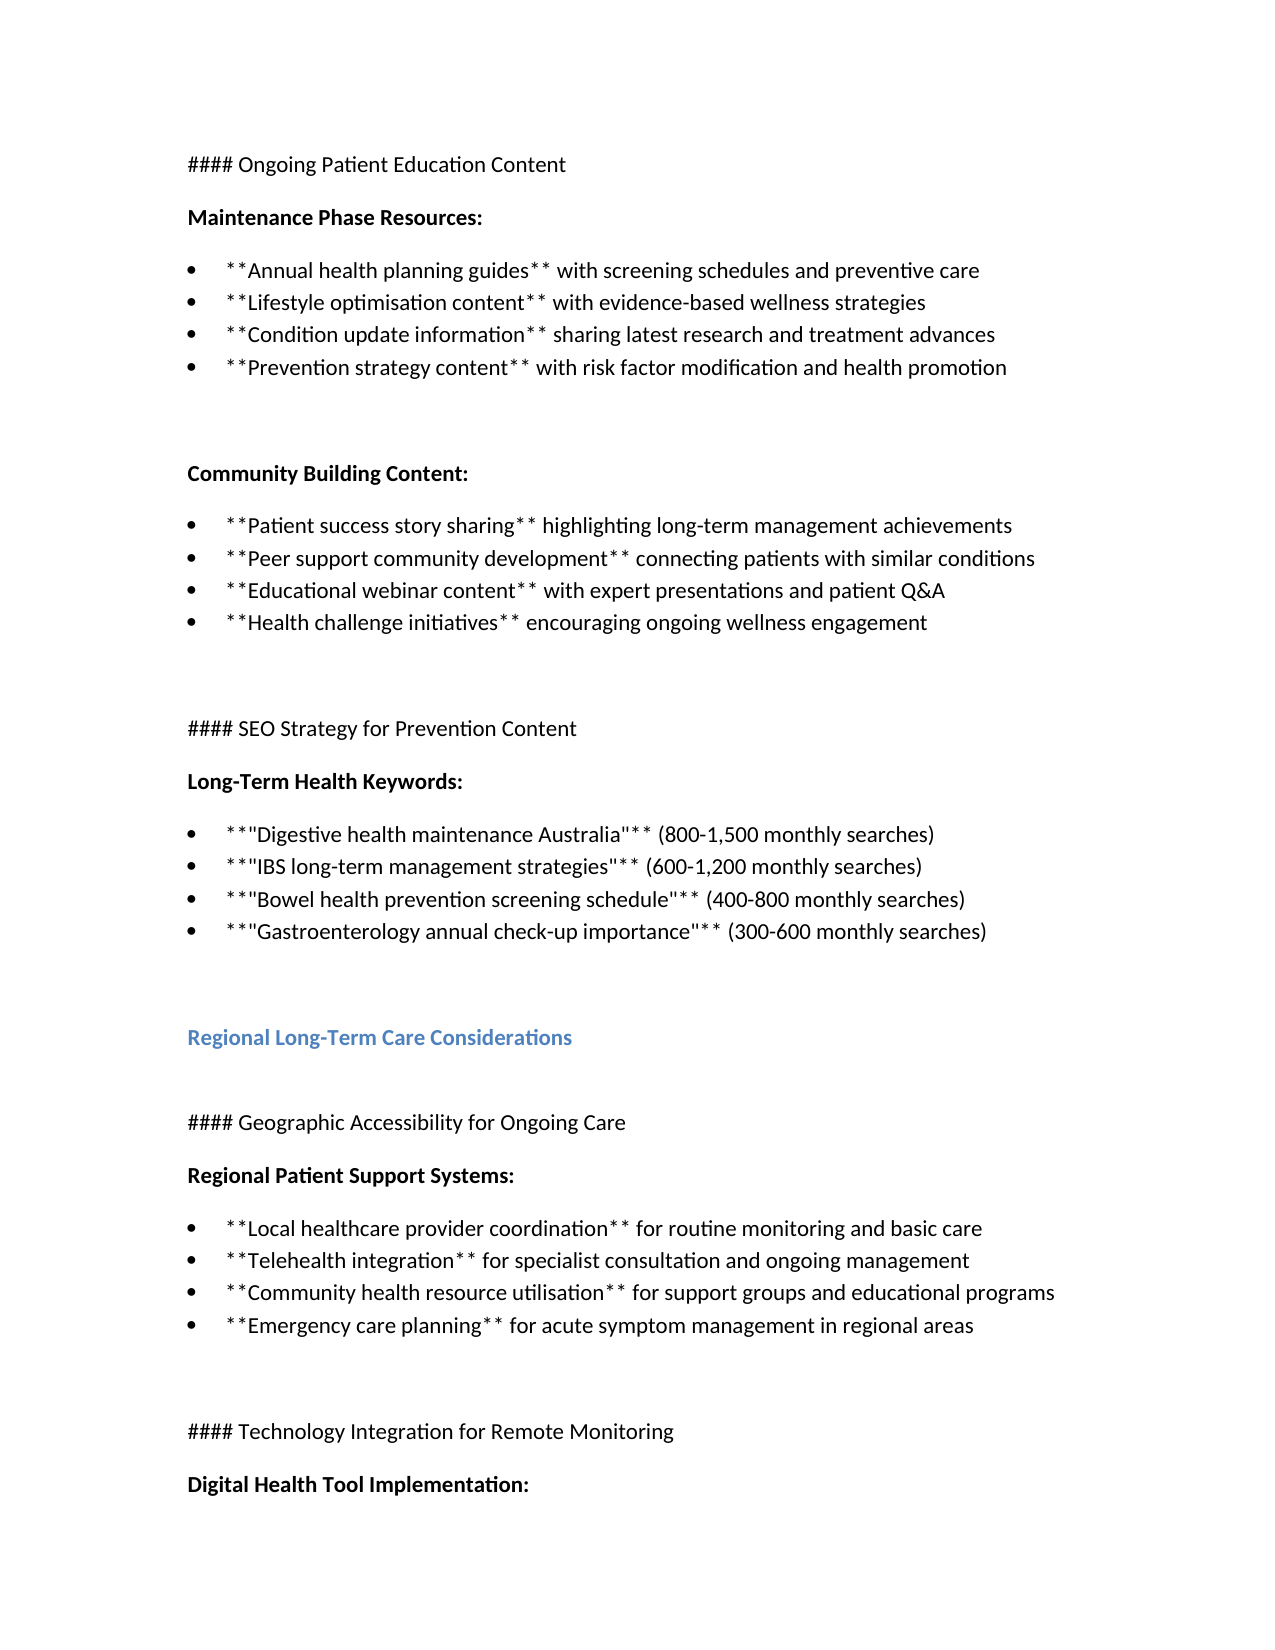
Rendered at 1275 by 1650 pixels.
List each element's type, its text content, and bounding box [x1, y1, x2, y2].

list **Peer support community development** connecting patients with similar conditions [187, 544, 1087, 572]
text Maintenance Phase Resources: [187, 203, 1087, 231]
list **Annual health planning guides** with screening schedules and preventive care [187, 256, 1087, 284]
list **Lifestyle optimisation content** with evidence-based wellness strategies [187, 288, 1087, 316]
text #### SEO Strategy for Prevention Content [187, 714, 1087, 742]
list **Patient success story sharing** highlighting long-term management achievements [187, 512, 1087, 540]
list **Condition update information** sharing latest research and treatment advances [187, 320, 1087, 348]
list **"Digestive health maintenance Australia"** (800-1,500 monthly searches) [187, 820, 1087, 848]
text #### Geographic Accessibility for Ongoing Care [187, 1108, 1087, 1136]
list **Health challenge initiatives** encouraging ongoing wellness engagement [187, 608, 1087, 636]
list **Community health resource utilisation** for support groups and educational programs [187, 1278, 1087, 1307]
text #### Ongoing Patient Education Content [187, 150, 1087, 178]
list **"IBS long-term management strategies"** (600-1,200 monthly searches) [187, 852, 1087, 881]
list **Local healthcare provider coordination** for routine monitoring and basic care [187, 1214, 1087, 1242]
subtitle Regional Long-Term Care Considerations [187, 1023, 1087, 1051]
list **"Gastroenterology annual check-up importance"** (300-600 monthly searches) [187, 917, 1087, 945]
list **Emergency care planning** for acute symptom management in regional areas [187, 1311, 1087, 1339]
list **Prevention strategy content** with risk factor modification and health promotion [187, 353, 1087, 381]
text Digital Health Tool Implementation: [187, 1470, 1087, 1498]
text Community Building Content: [187, 459, 1087, 487]
text Regional Patient Support Systems: [187, 1161, 1087, 1189]
list **"Bowel health prevention screening schedule"** (400-800 monthly searches) [187, 885, 1087, 913]
text Long-Term Health Keywords: [187, 767, 1087, 795]
list **Telehealth integration** for specialist consultation and ongoing management [187, 1246, 1087, 1274]
text #### Technology Integration for Remote Monitoring [187, 1417, 1087, 1445]
list **Educational webinar content** with expert presentations and patient Q&A [187, 576, 1087, 604]
